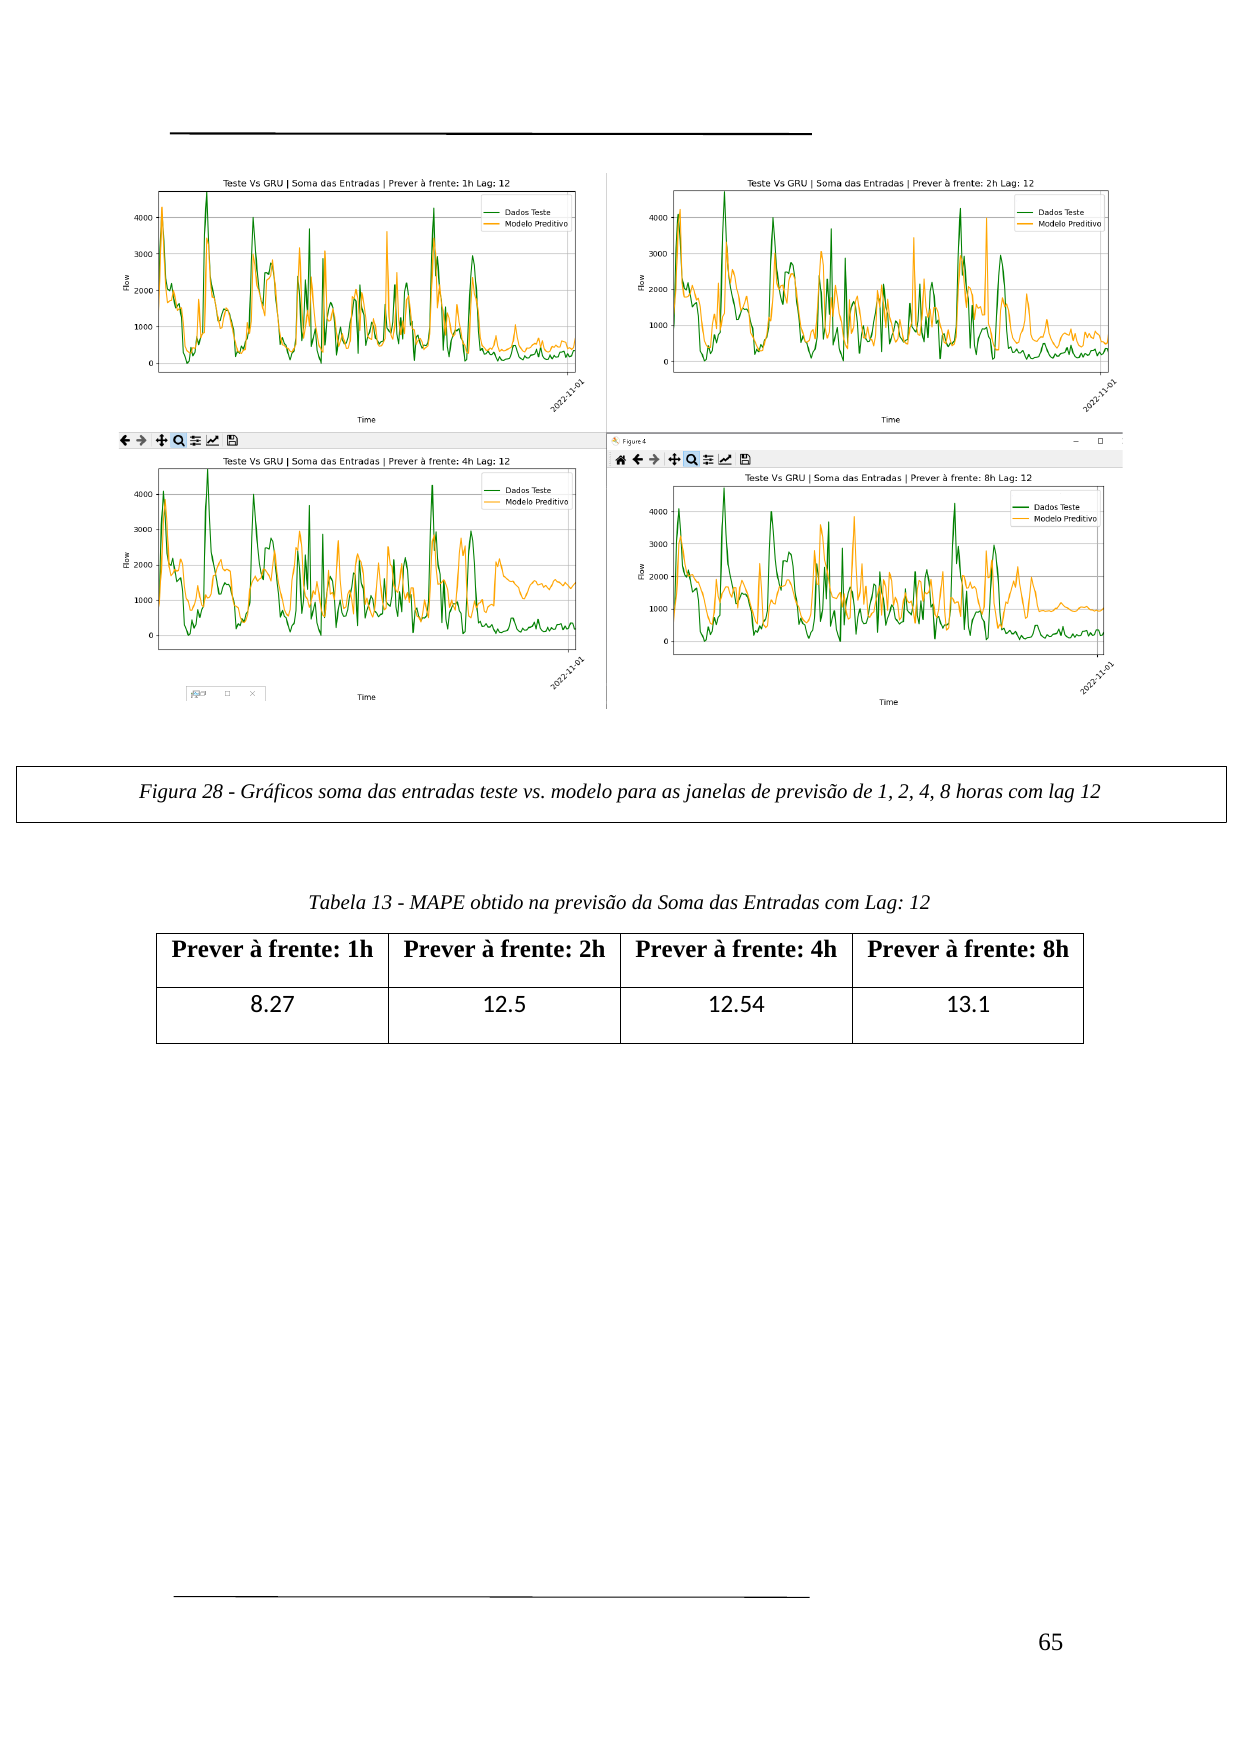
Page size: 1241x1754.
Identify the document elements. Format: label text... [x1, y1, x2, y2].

table_cell 12.54 [621, 988, 852, 1043]
table_header Prever à frente: 4h [621, 934, 852, 987]
text Tabela 13 - MAPE obtido na previsão da Soma das Entradas com Lag: 12 [177, 890, 1063, 914]
table_header Prever à frente: 8h [853, 934, 1083, 987]
table_cell 8.27 [157, 988, 388, 1043]
table_header Prever à frente: 2h [389, 934, 620, 987]
table_cell 13.1 [853, 988, 1083, 1043]
table_cell 12.5 [389, 988, 620, 1043]
picture [118, 173, 1123, 709]
table_header Prever à frente: 1h [157, 934, 388, 987]
